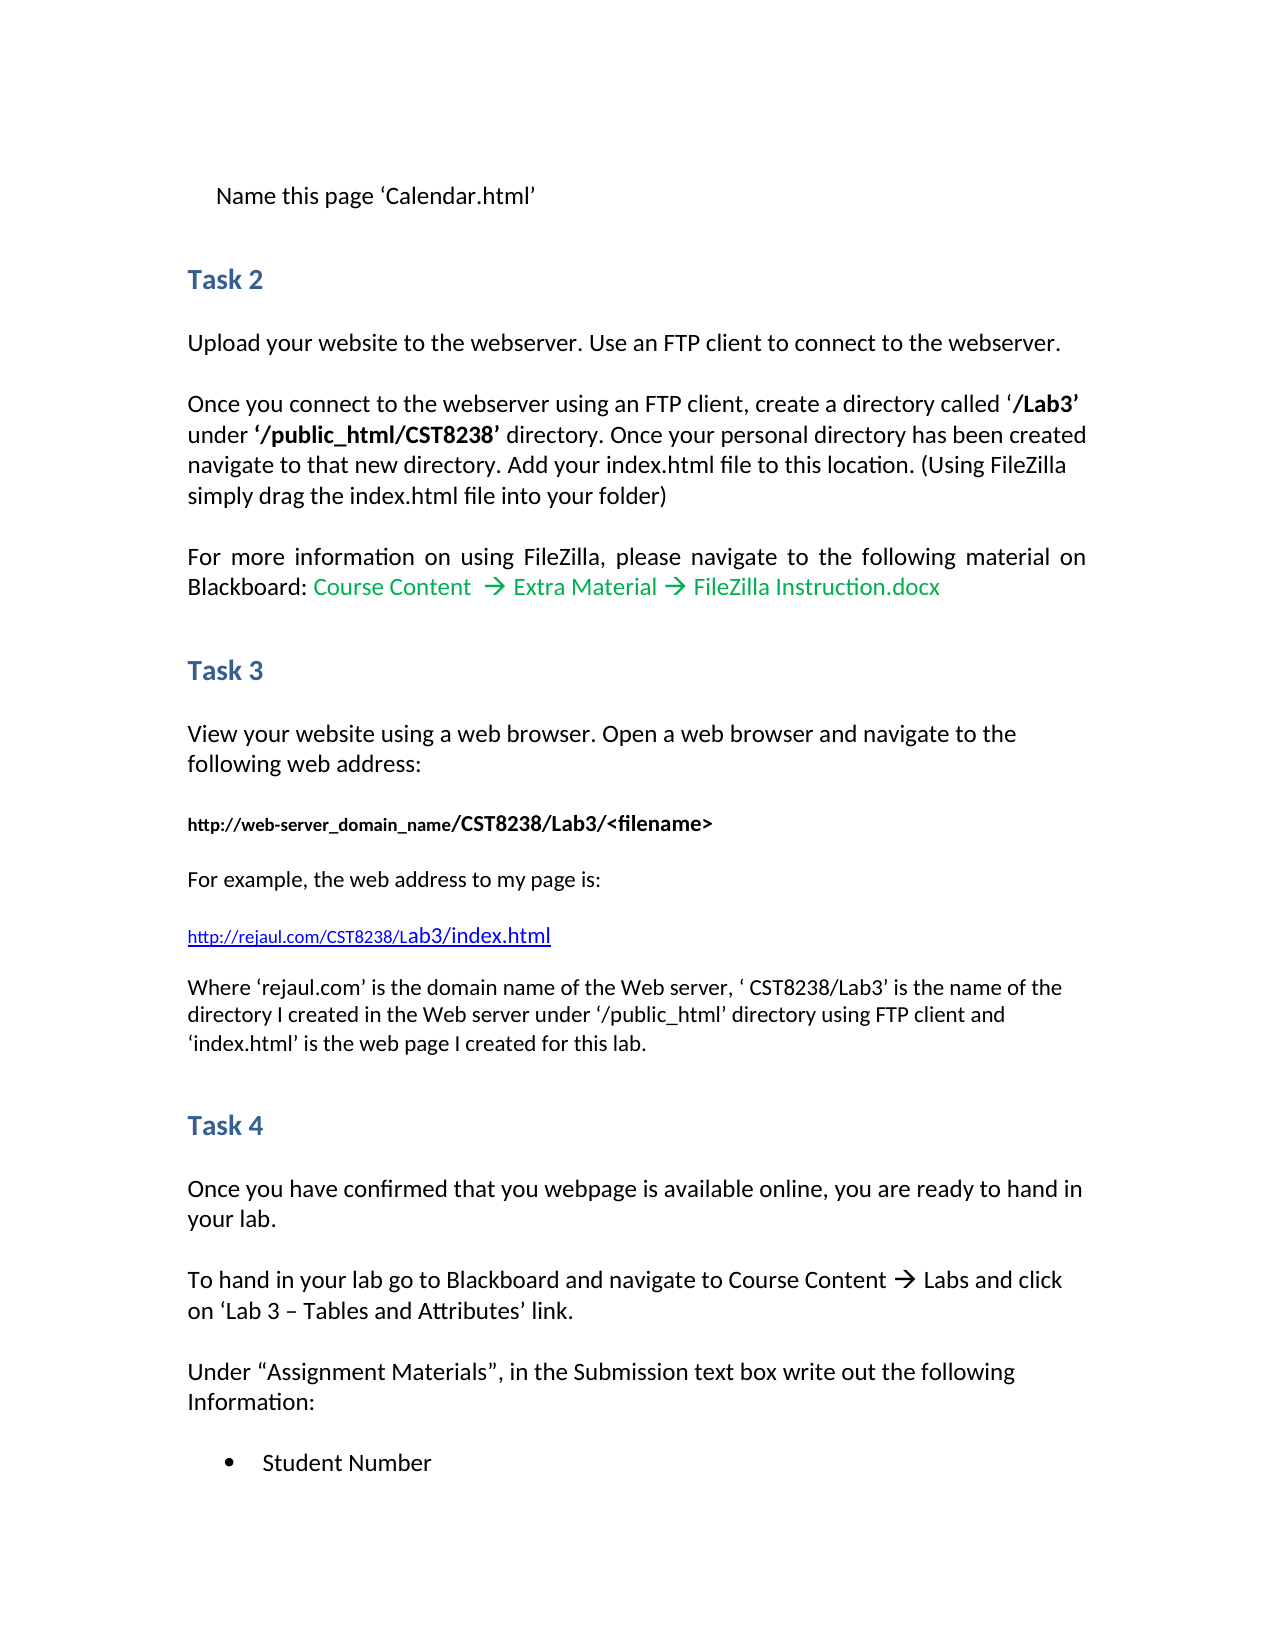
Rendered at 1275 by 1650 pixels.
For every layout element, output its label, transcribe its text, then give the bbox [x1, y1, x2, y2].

subtitle Task 2 [187, 261, 1087, 297]
text http://web-server_domain_name/CST8238/Lab3/<filename> [187, 809, 1087, 838]
text Name this page ‘Calendar.html’ [187, 181, 1087, 211]
subtitle Task 3 [187, 652, 1087, 687]
text View your website using a web browser. Open a web browser and navigate to the following web address: [187, 718, 1087, 779]
text For example, the web address to my page is: http://rejaul.com/CST8238/Lab3/index.html [187, 866, 1087, 950]
list Student Number [225, 1447, 1087, 1478]
text Under “Assignment Materials”, in the Submission text box write out the following Information: [187, 1356, 1087, 1417]
text Where ‘rejaul.com’ is the domain name of the Web server, ‘ CST8238/Lab3’ is the name of the directory I created in the Web server under ‘/public_html’ directory using FTP client and ‘index.html’ is the web page I created for this lab. [187, 973, 1087, 1057]
text Upload your website to the webserver. Use an FTP client to connect to the webserver. [187, 327, 1087, 358]
subtitle Task 4 [187, 1107, 1087, 1142]
text For more information on using FileZilla, please navigate to the following material on Blackboard: Course Content Extra Material FileZilla Instruction.docx [187, 541, 1087, 602]
text Once you connect to the webserver using an FTP client, create a directory called ‘/Lab3’ under ‘/public_html/CST8238’ directory. Once your personal directory has been created navigate to that new directory. Add your index.html file to this location. (Using FileZilla simply drag the index.html file into your folder) [187, 388, 1087, 510]
text Once you have confirmed that you webpage is available online, you are ready to hand in your lab. To hand in your lab go to Blackboard and navigate to Course Content Labs and click on ‘Lab 3 – Tables and Attributes’ link. [187, 1173, 1087, 1325]
